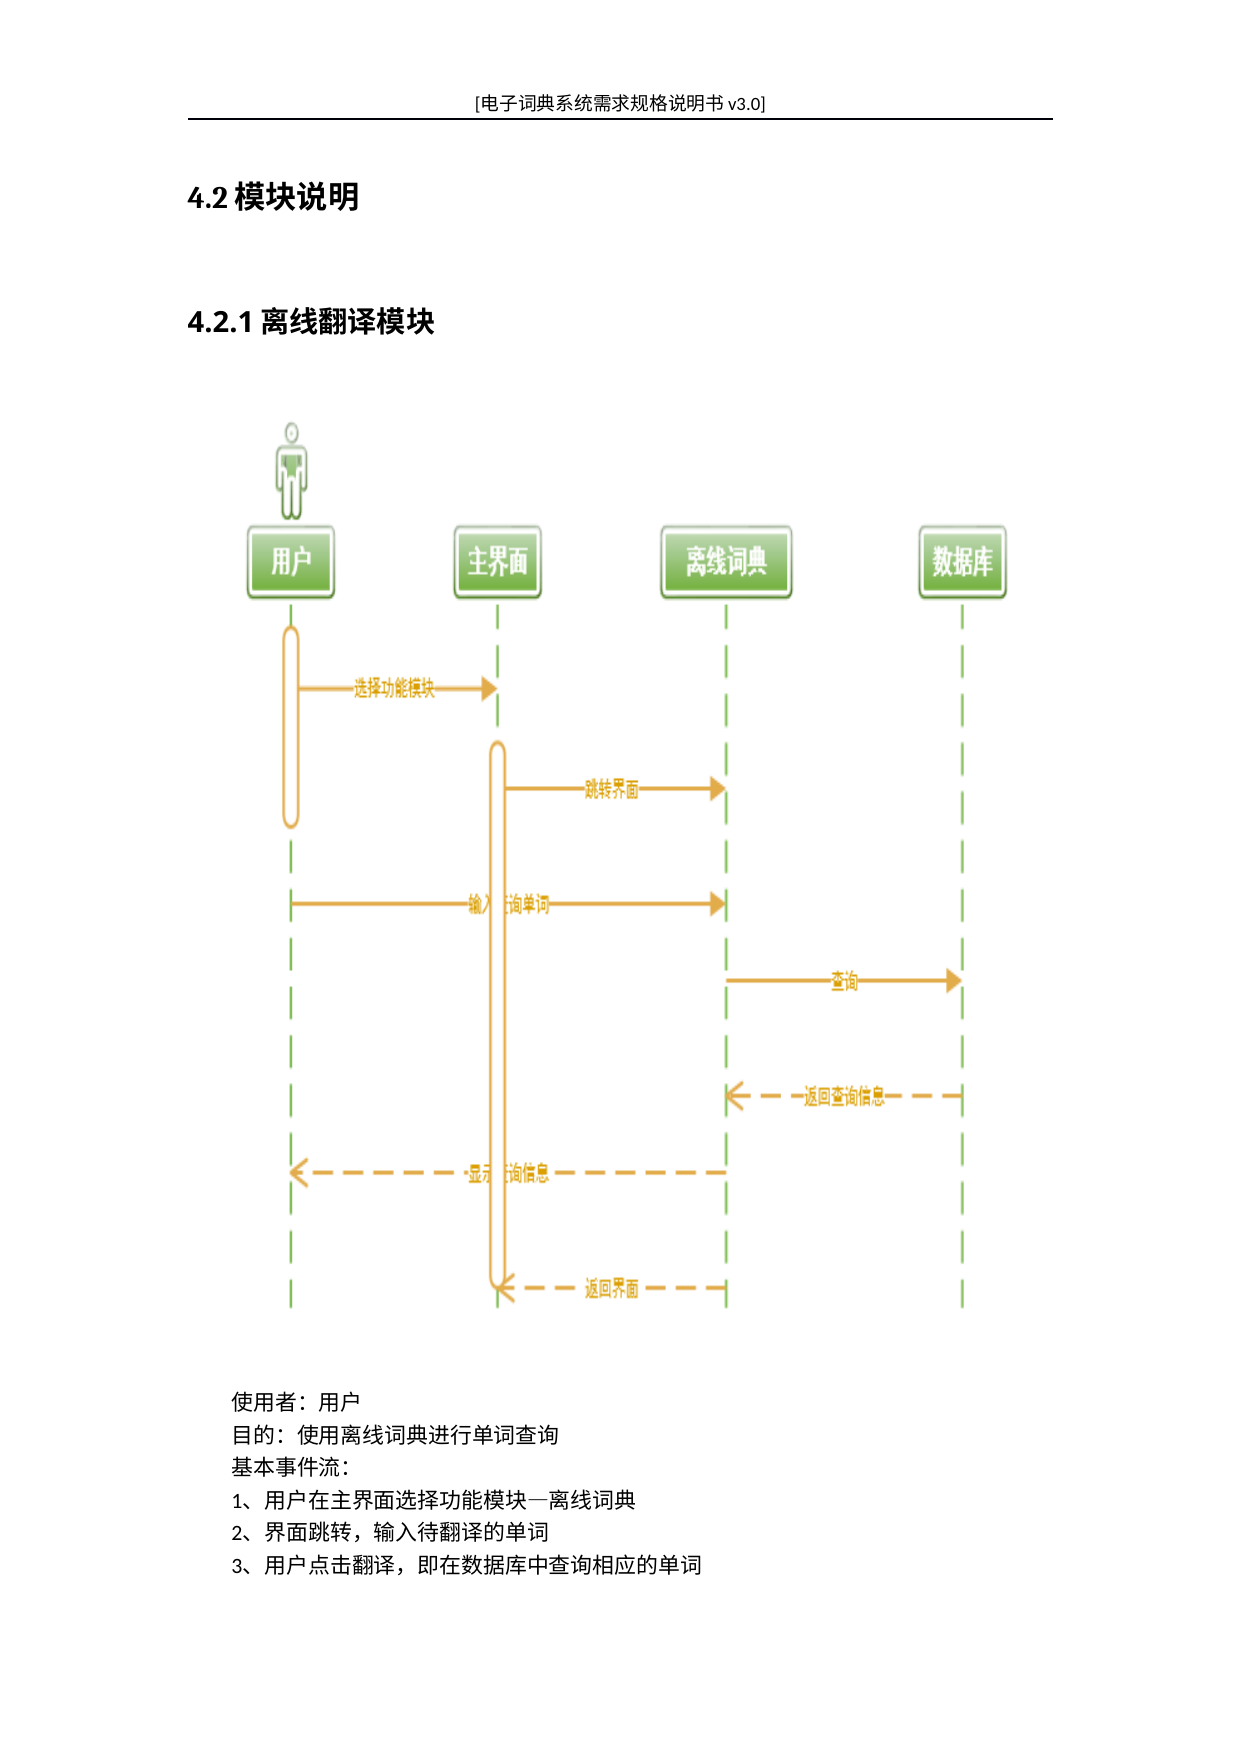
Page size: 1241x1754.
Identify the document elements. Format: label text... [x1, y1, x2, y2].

text 基本事件流： [187, 1450, 1053, 1482]
text 使用者：用户 [187, 1385, 1053, 1417]
picture [187, 410, 1053, 1347]
text 目的：使用离线词典进行单词查询 [187, 1417, 1053, 1450]
subtitle 4.2模块说明 [187, 162, 1053, 227]
text 1、用户在主界面选择功能模块—离线词典 [187, 1482, 1053, 1515]
text 3、用户点击翻译，即在数据库中查询相应的单词 [187, 1547, 1053, 1580]
text 2、界面跳转，输入待翻译的单词 [187, 1515, 1053, 1547]
subtitle 4.2.1离线翻译模块 [187, 287, 1053, 352]
